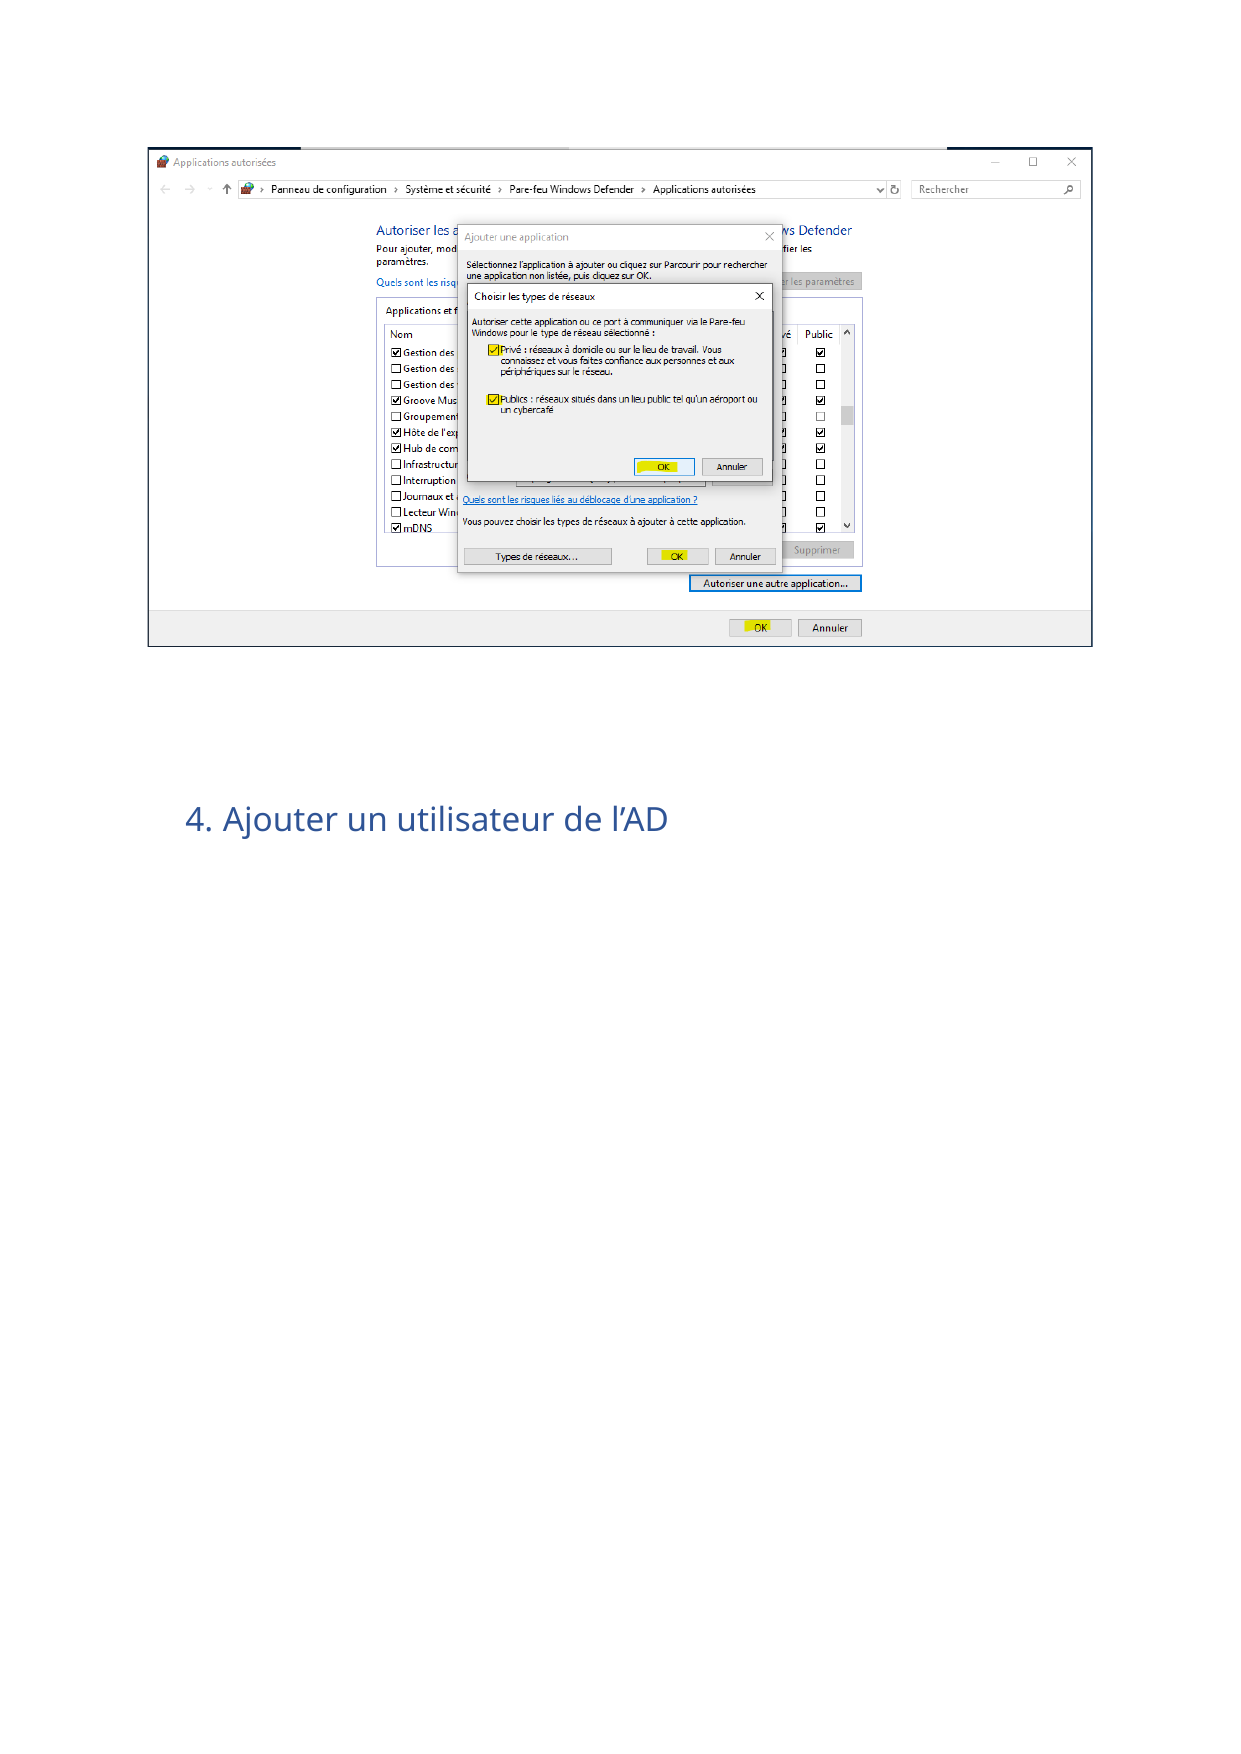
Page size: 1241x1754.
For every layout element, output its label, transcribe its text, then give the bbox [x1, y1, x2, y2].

picture [147, 147, 1093, 647]
subtitle Ajouter un utilisateur de l’AD [185, 796, 1093, 841]
